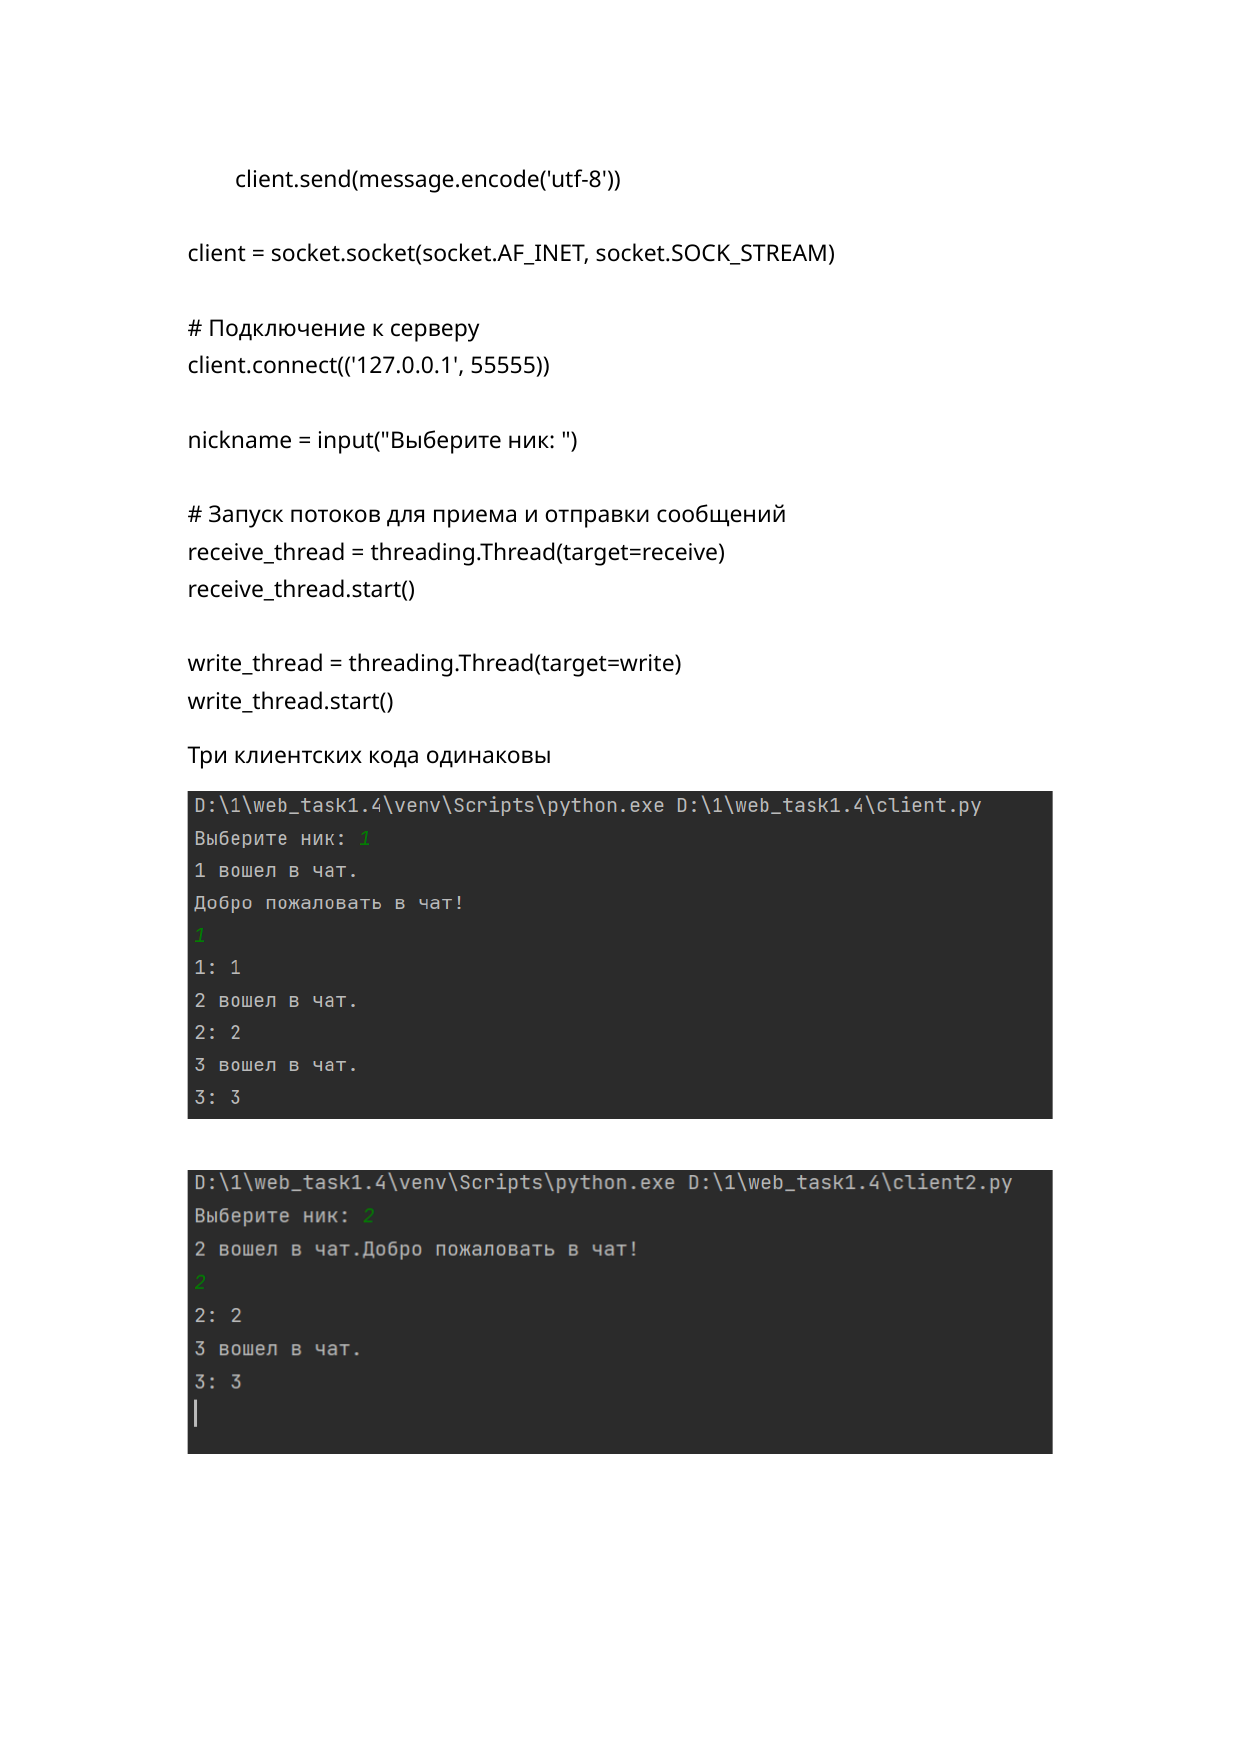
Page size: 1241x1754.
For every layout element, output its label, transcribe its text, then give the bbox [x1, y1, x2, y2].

text Три клиентских кода одинаковы [187, 738, 1053, 770]
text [187, 162, 1053, 717]
picture [187, 1170, 1053, 1454]
picture [187, 791, 1053, 1119]
